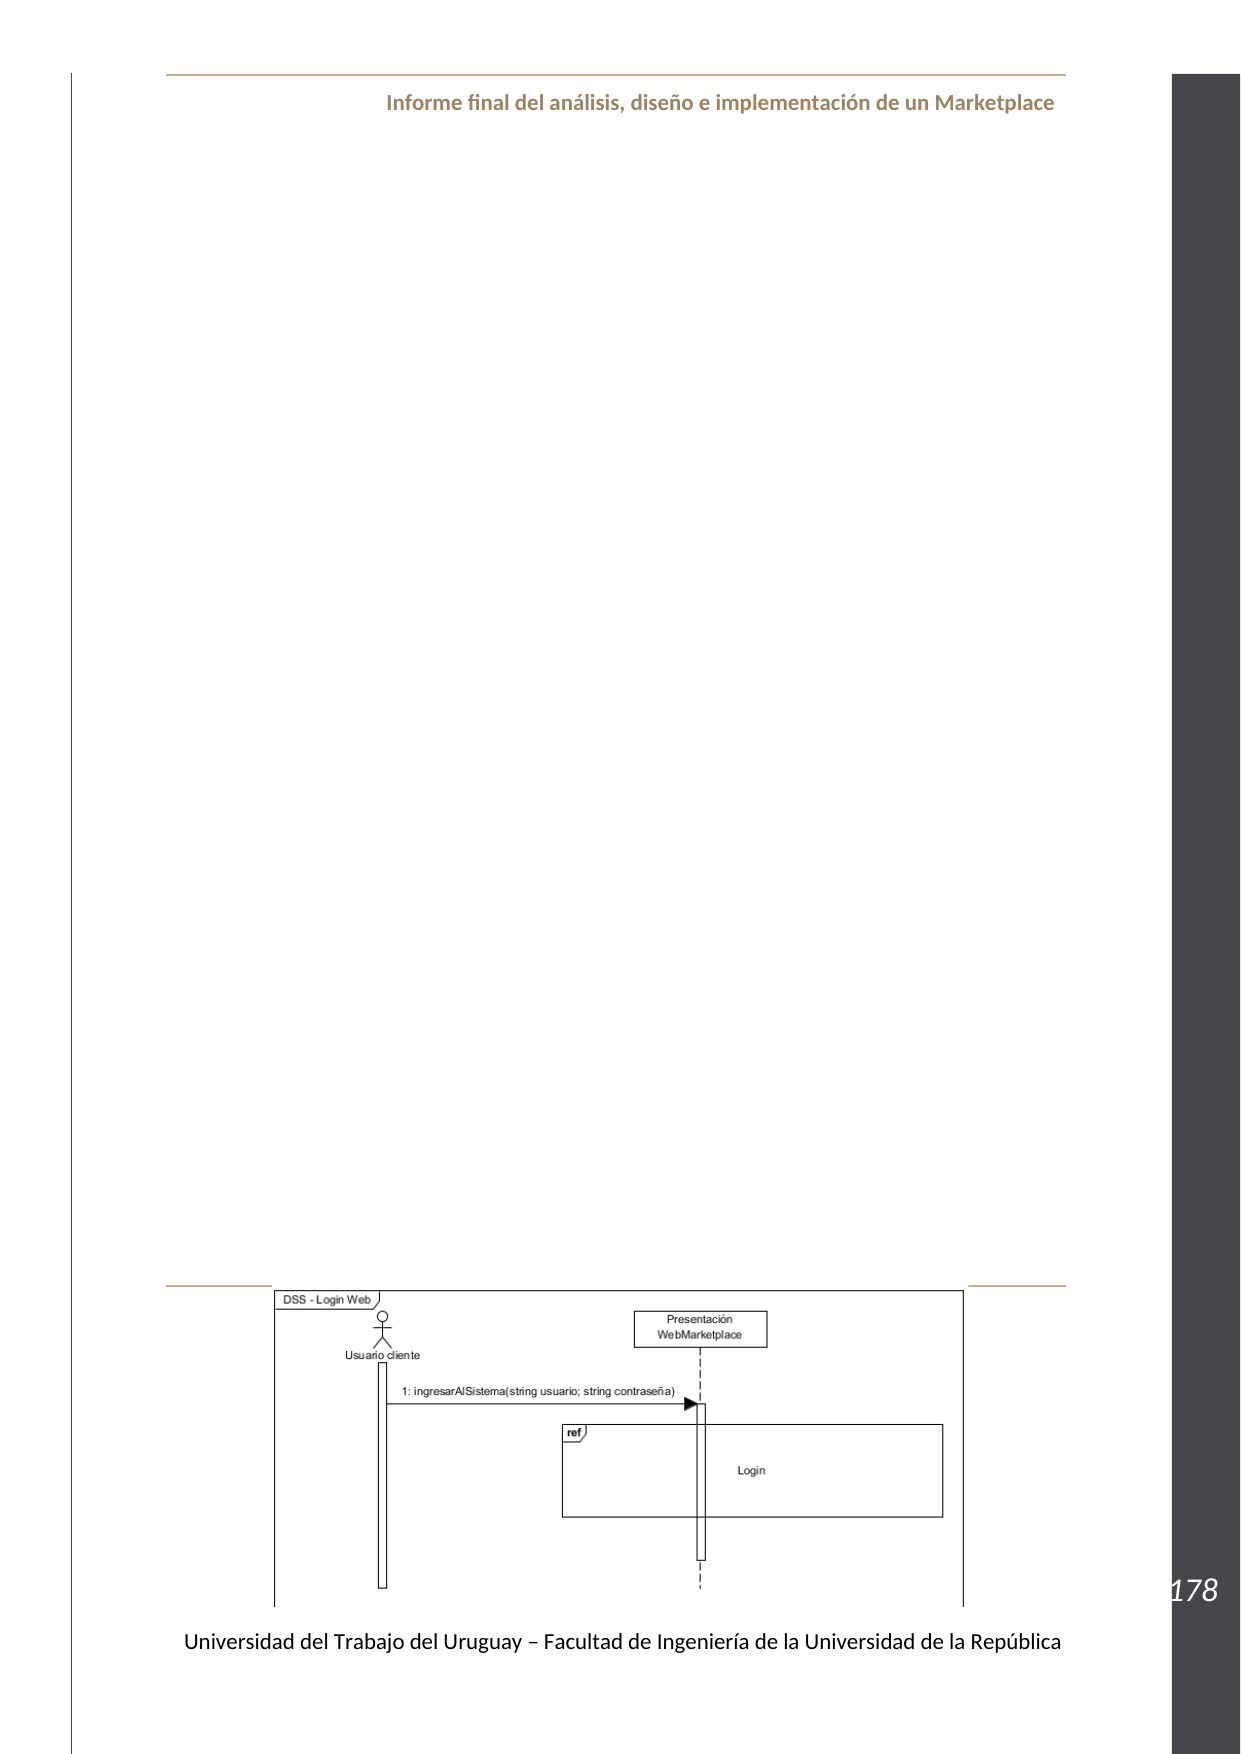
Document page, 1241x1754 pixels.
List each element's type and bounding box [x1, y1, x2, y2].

picture [271, 1285, 969, 1607]
